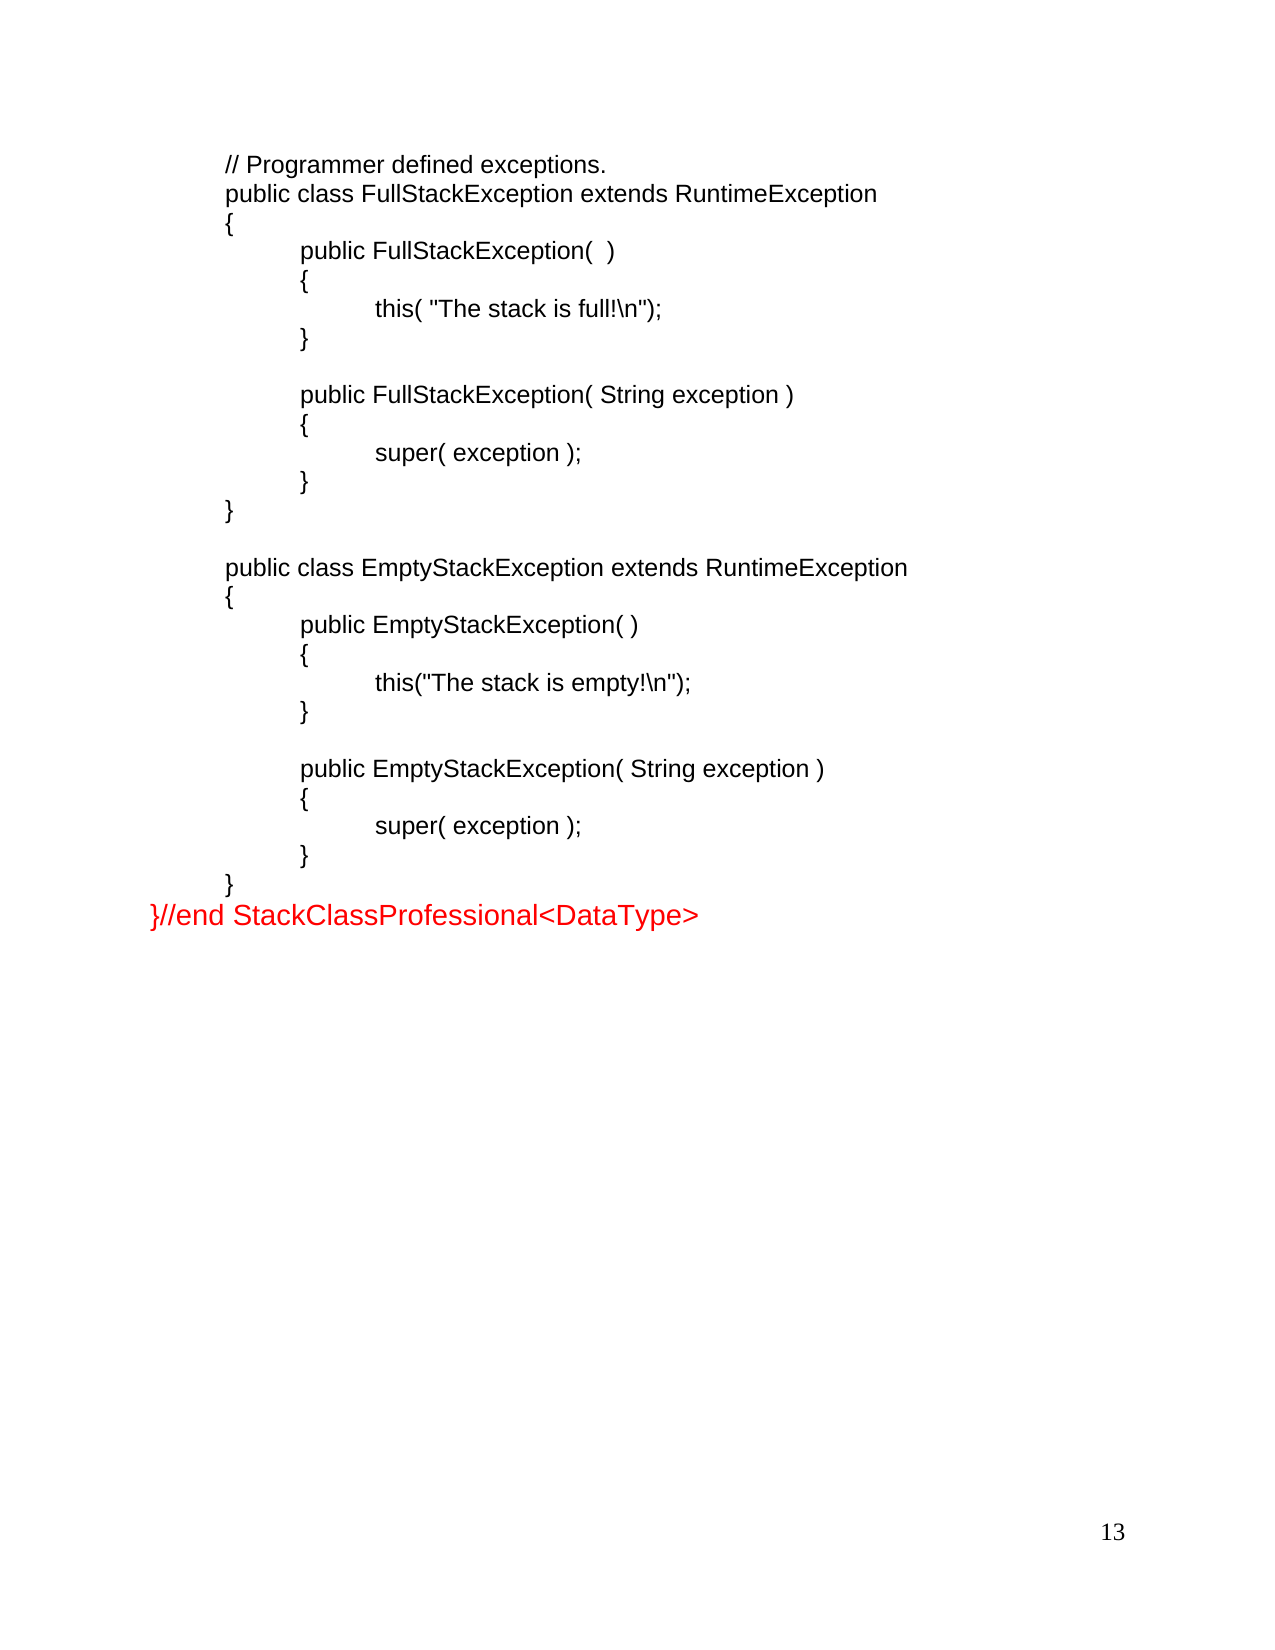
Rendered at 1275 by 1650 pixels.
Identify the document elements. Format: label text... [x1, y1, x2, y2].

text { [150, 581, 1125, 610]
text // Programmer defined exceptions. [150, 150, 1125, 179]
text { [150, 409, 1125, 437]
text public EmptyStackException( ) [150, 610, 1125, 639]
text } [150, 322, 1125, 351]
text public EmptyStackException( String exception ) [150, 754, 1125, 782]
text this( "The stack is full!\n"); [150, 294, 1125, 322]
text public class EmptyStackException extends RuntimeException [150, 552, 1125, 581]
text } [150, 466, 1125, 495]
text public class FullStackException extends RuntimeException [150, 179, 1125, 207]
text } [150, 495, 1125, 524]
text { [150, 265, 1125, 294]
text } [150, 696, 1125, 725]
text { [150, 207, 1125, 236]
text public FullStackException( String exception ) [150, 380, 1125, 409]
text public FullStackException( ) [150, 236, 1125, 265]
text } [150, 869, 1125, 897]
text super( exception ); [150, 437, 1125, 466]
text { [150, 782, 1125, 811]
text super( exception ); [150, 811, 1125, 840]
text { [150, 639, 1125, 667]
text }//end StackClassProfessional<DataType> [150, 897, 1125, 931]
text } [150, 840, 1125, 869]
text this("The stack is empty!\n"); [150, 667, 1125, 696]
